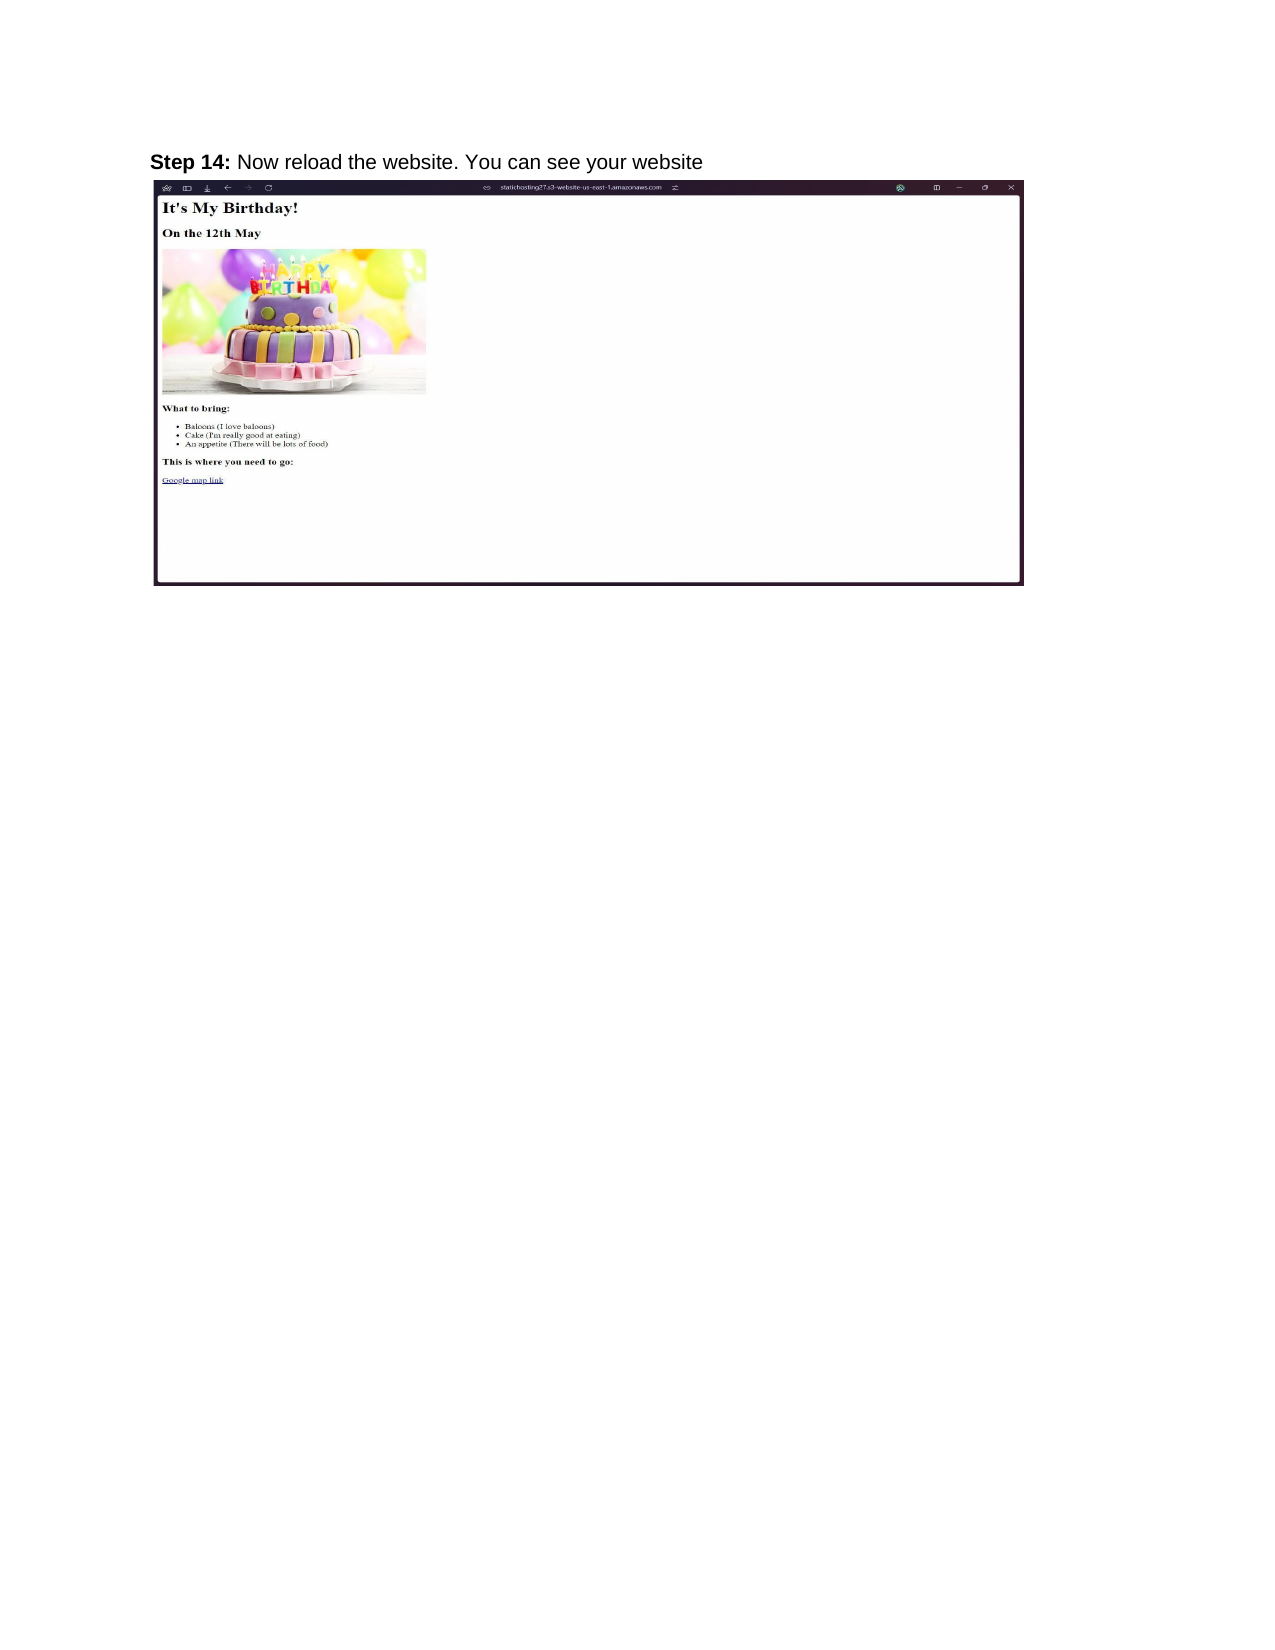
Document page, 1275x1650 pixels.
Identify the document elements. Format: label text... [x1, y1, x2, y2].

picture [153, 180, 1024, 586]
text Step 14: Now reload the website. You can see your website [150, 150, 1139, 174]
